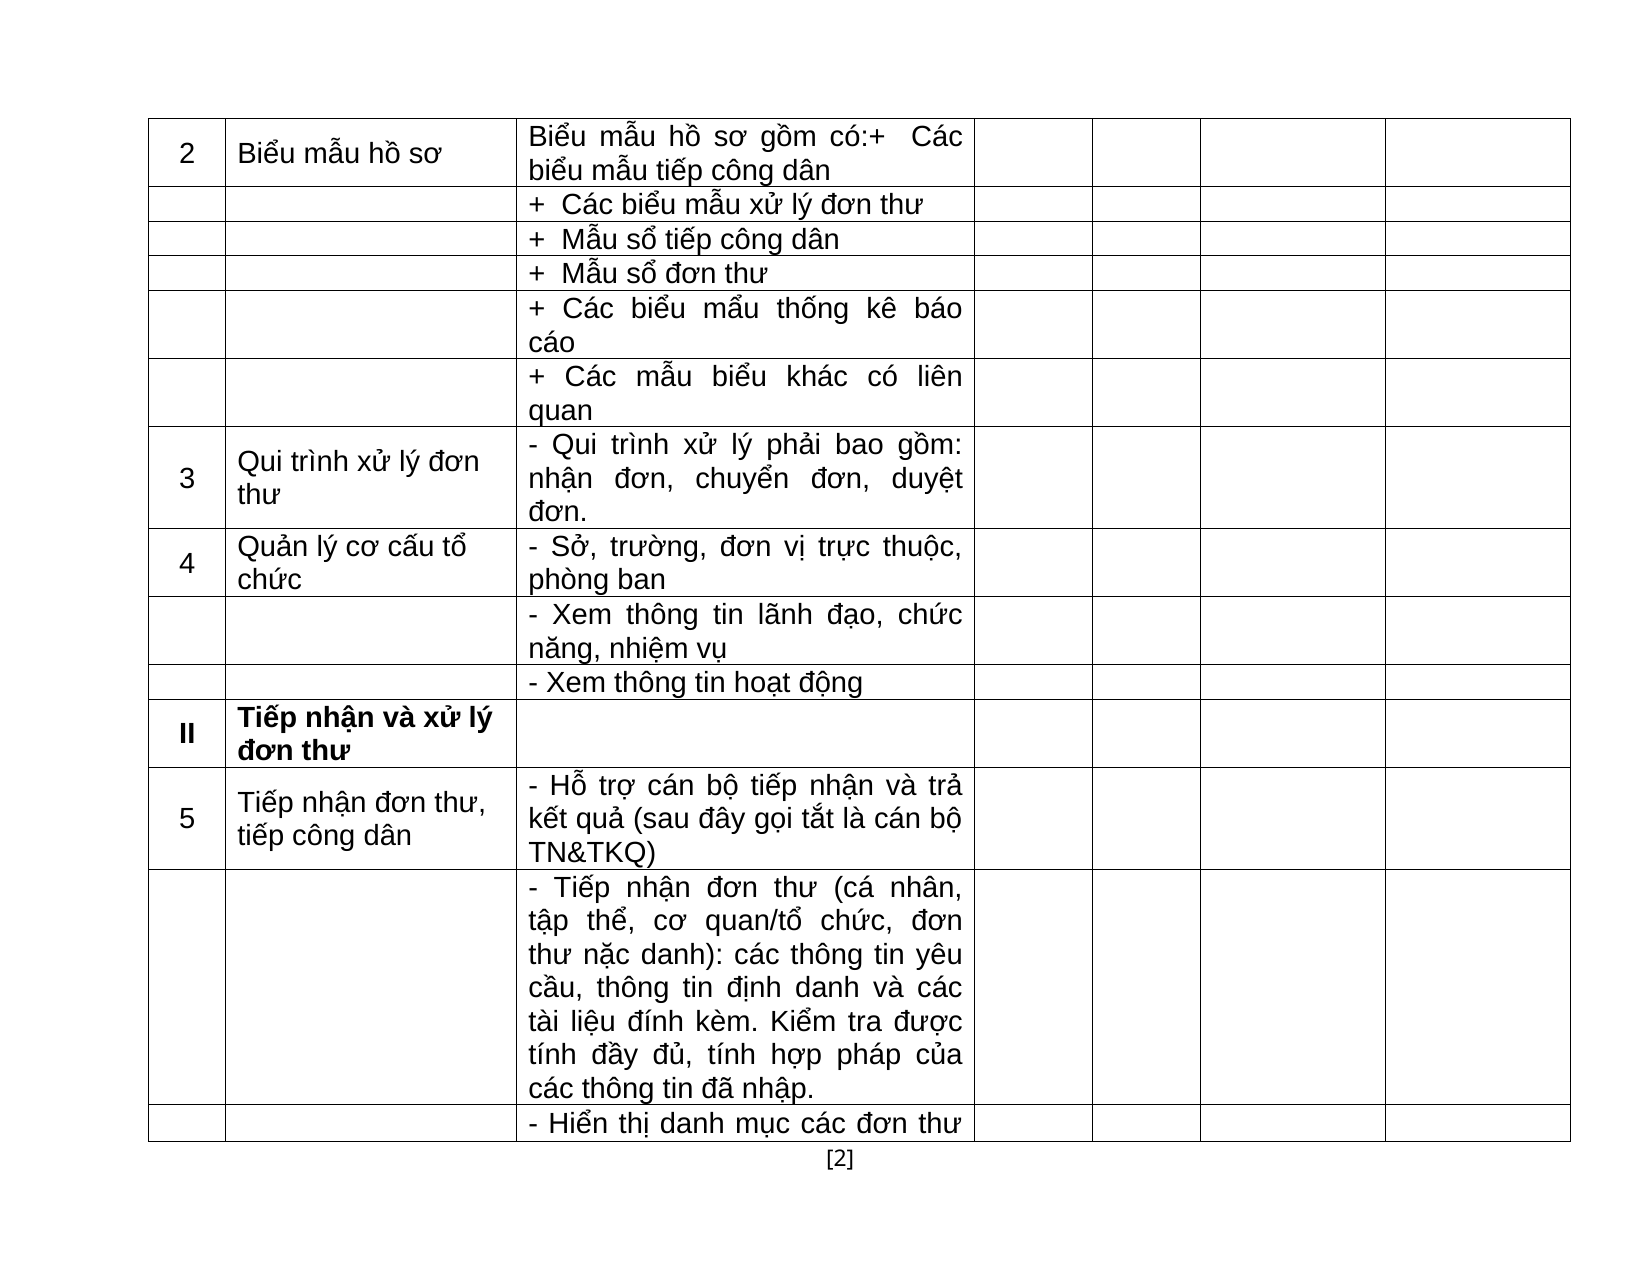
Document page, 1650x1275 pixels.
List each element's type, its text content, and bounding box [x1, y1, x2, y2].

table_cell [1093, 665, 1200, 699]
table_cell [149, 256, 225, 290]
table_cell Biểu mẫu hồ sơ gồm có:+ Các biểu mẫu tiếp công dân [517, 119, 974, 186]
table_cell [1386, 768, 1570, 868]
table_cell [1201, 700, 1385, 767]
table_cell [1386, 119, 1570, 186]
table_cell 2 [149, 119, 225, 186]
table_cell [1386, 291, 1570, 358]
table_cell 5 [149, 768, 225, 868]
table_cell [1093, 1105, 1200, 1141]
table_cell [1093, 256, 1200, 290]
table_cell + Các biểu mẩu thống kê báo cáo [517, 291, 974, 358]
table_cell Quản lý cơ cấu tổ chức [226, 529, 516, 596]
table_cell [226, 665, 516, 699]
table_cell [226, 291, 516, 358]
table_cell [149, 1105, 225, 1141]
table_cell - Xem thông tin hoạt động [517, 665, 974, 699]
table_cell [975, 529, 1092, 596]
table_cell [226, 597, 516, 664]
table_cell [149, 870, 225, 1104]
table_cell [975, 256, 1092, 290]
table_cell + Mẫu sổ tiếp công dân [517, 222, 974, 255]
table_cell [975, 291, 1092, 358]
table_cell Tiếp nhận đơn thư, tiếp công dân [226, 768, 516, 868]
table_cell [149, 665, 225, 699]
table_cell [1201, 291, 1385, 358]
table_cell [1386, 427, 1570, 528]
table_cell [226, 256, 516, 290]
table_cell [1386, 665, 1570, 699]
table_cell [1201, 597, 1385, 664]
table_cell [517, 700, 974, 767]
table_cell [975, 870, 1092, 1104]
table_cell [1386, 222, 1570, 255]
table_cell - Sở, trường, đơn vị trực thuộc, phòng ban [517, 529, 974, 596]
table_cell [1386, 187, 1570, 221]
table_cell [975, 1105, 1092, 1141]
table_cell [1201, 768, 1385, 868]
table_cell [1201, 119, 1385, 186]
table_cell + Các biểu mẫu xử lý đơn thư [517, 187, 974, 221]
table_cell [1201, 1105, 1385, 1141]
table_cell [226, 187, 516, 221]
table_cell 4 [149, 529, 225, 596]
table_cell [1386, 597, 1570, 664]
table_cell 3 [149, 427, 225, 528]
table_cell [975, 768, 1092, 868]
table_cell Tiếp nhận và xử lý đơn thư [226, 700, 516, 767]
table_cell [1093, 529, 1200, 596]
table_cell [226, 359, 516, 426]
table_cell [1201, 665, 1385, 699]
table_cell [975, 222, 1092, 255]
table_cell II [149, 700, 225, 767]
table_cell [1093, 187, 1200, 221]
table_cell [1093, 119, 1200, 186]
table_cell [517, 1105, 974, 1141]
table_cell [149, 222, 225, 255]
table_cell [1093, 768, 1200, 868]
table_cell [1201, 870, 1385, 1104]
table_cell [149, 597, 225, 664]
table_cell [149, 359, 225, 426]
table_cell [1201, 427, 1385, 528]
table_cell [1201, 256, 1385, 290]
table_cell [1386, 256, 1570, 290]
table_cell [1093, 597, 1200, 664]
table_cell [1201, 187, 1385, 221]
table_cell Qui trình xử lý đơn thư [226, 427, 516, 528]
table_cell [1201, 529, 1385, 596]
table_cell [1093, 222, 1200, 255]
table_cell [1386, 700, 1570, 767]
table_cell Biểu mẫu hồ sơ [226, 119, 516, 186]
table_cell [1386, 1105, 1570, 1141]
table_cell [975, 665, 1092, 699]
table_cell [1386, 359, 1570, 426]
table_cell [975, 359, 1092, 426]
table_cell - Hỗ trợ cán bộ tiếp nhận và trả kết quả (sau đây gọi tắt là cán bộ TN&TKQ) [517, 768, 974, 868]
table_cell [975, 187, 1092, 221]
table_cell [226, 222, 516, 255]
table_cell [1093, 291, 1200, 358]
table_cell [226, 1105, 516, 1141]
table_cell + Các mẫu biểu khác có liên quan [517, 359, 974, 426]
table_cell [975, 700, 1092, 767]
table_cell [226, 870, 516, 1104]
table_cell [1386, 529, 1570, 596]
table_cell [149, 291, 225, 358]
table_cell [1093, 359, 1200, 426]
table_cell [1093, 870, 1200, 1104]
table_cell [149, 187, 225, 221]
table_cell [1093, 427, 1200, 528]
table_cell [1093, 700, 1200, 767]
table_cell + Mẫu sổ đơn thư [517, 256, 974, 290]
table_cell - Qui trình xử lý phải bao gồm: nhận đơn, chuyển đơn, duyệt đơn. [517, 427, 974, 528]
table_cell - Xem thông tin lãnh đạo, chức năng, nhiệm vụ [517, 597, 974, 664]
table_cell [975, 119, 1092, 186]
table_cell [975, 427, 1092, 528]
table_cell - Tiếp nhận đơn thư (cá nhân, tập thể, cơ quan/tổ chức, đơn thư nặc danh): các thông tin yêu cầu, thông tin định danh và các tài liệu đính kèm. Kiểm tra được tính đầy đủ, tính hợp pháp của các thông tin đã nhập. [517, 870, 974, 1104]
table_cell [1201, 222, 1385, 255]
table_cell [1201, 359, 1385, 426]
table_cell [1386, 870, 1570, 1104]
table_cell [975, 597, 1092, 664]
